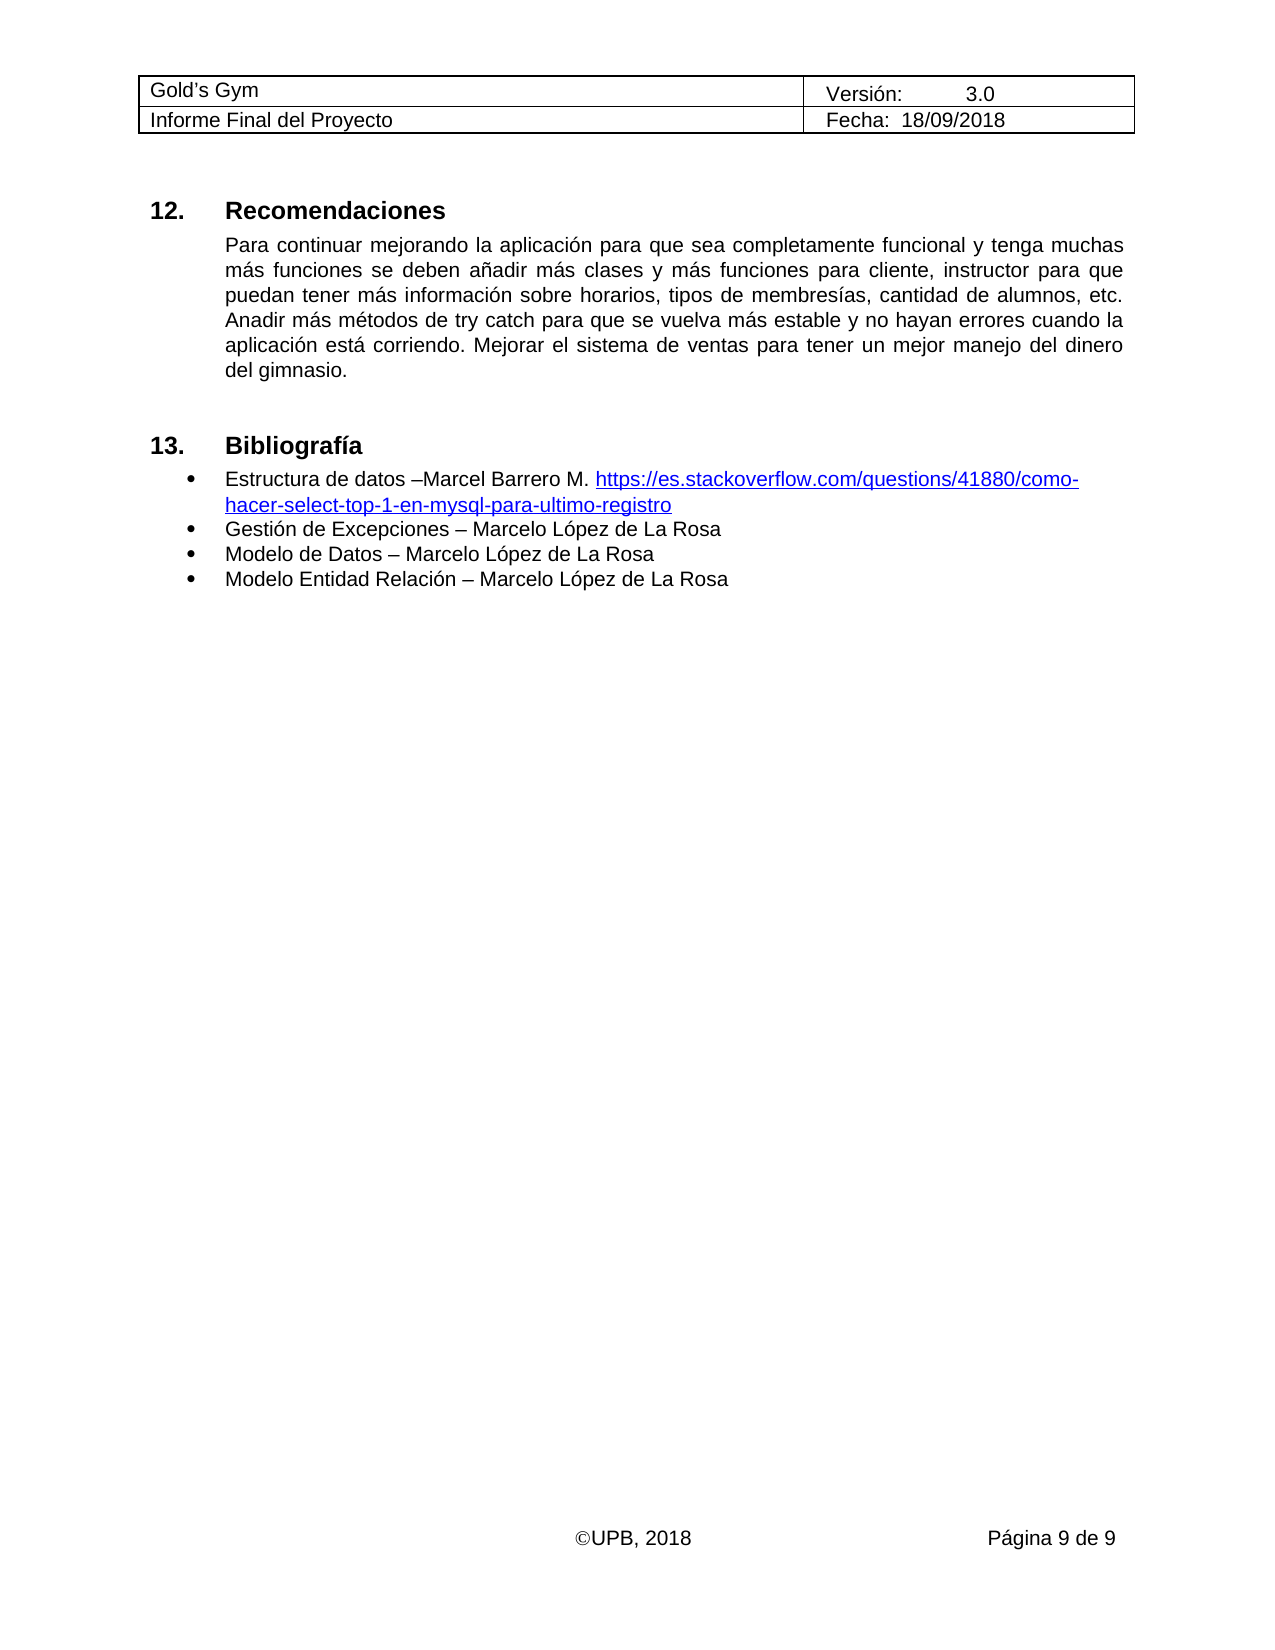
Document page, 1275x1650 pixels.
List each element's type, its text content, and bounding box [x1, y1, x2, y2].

list Modelo de Datos – Marcelo López de La Rosa [187, 541, 1125, 566]
subtitle Recomendaciones [150, 196, 1125, 225]
subtitle Bibliografía [150, 431, 1125, 460]
list Gestión de Excepciones – Marcelo López de La Rosa [187, 516, 1125, 541]
list Estructura de datos –Marcel Barrero M. https://es.stackoverflow.com/questions/41880/como-hacer-select-top-1-en-mysql-para-ultimo-registro [187, 466, 1125, 516]
list Modelo Entidad Relación – Marcelo López de La Rosa [187, 566, 1125, 591]
text Para continuar mejorando la aplicación para que sea completamente funcional y tenga muchas más funciones se deben añadir más clases y más funciones para cliente, instructor para que puedan tener más información sobre horarios, tipos de membresías, cantidad de alumnos, etc. Anadir más métodos de try catch para que se vuelva más estable y no hayan errores cuando la aplicación está corriendo. Mejorar el sistema de ventas para tener un mejor manejo del dinero del gimnasio. [225, 231, 1125, 381]
